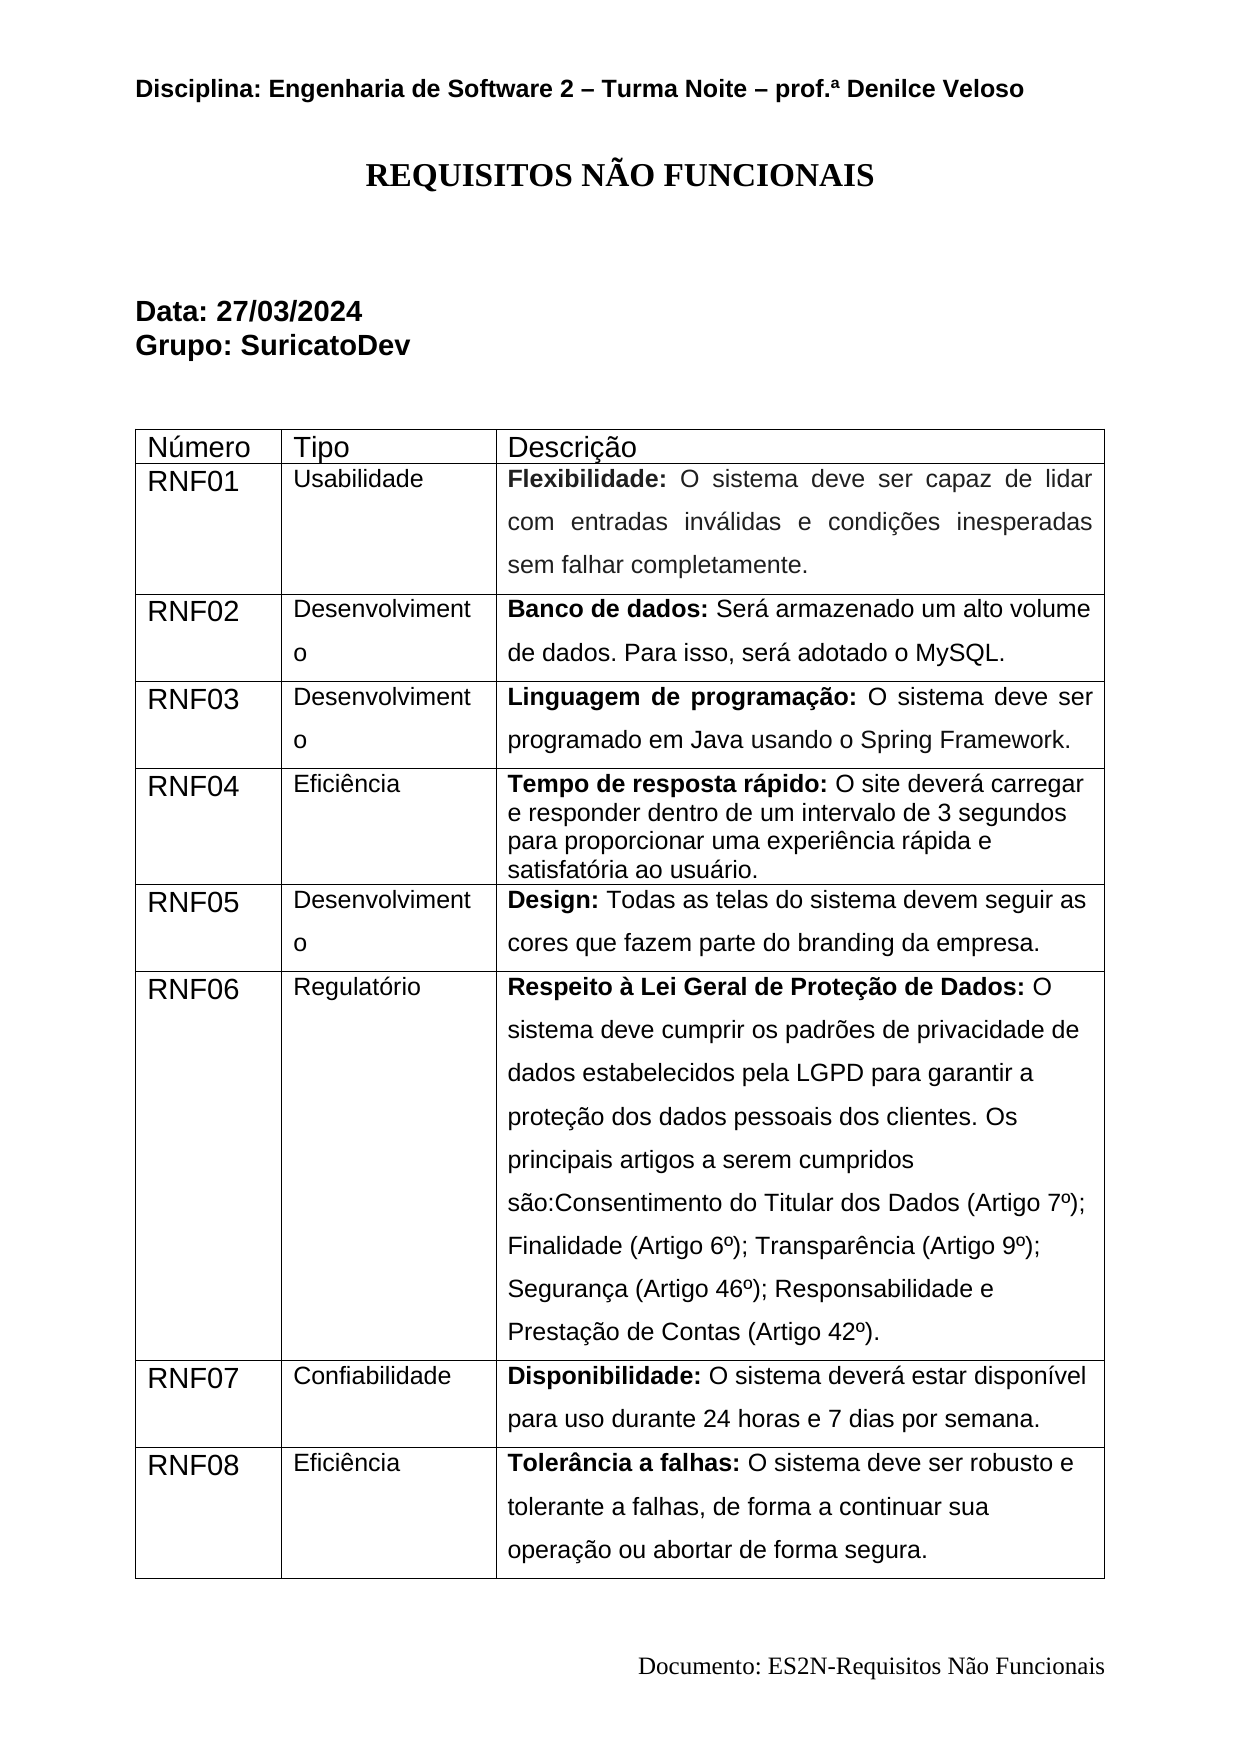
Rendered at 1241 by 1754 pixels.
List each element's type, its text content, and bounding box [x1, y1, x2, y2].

table_cell Tolerância a falhas: O sistema deve ser robusto e tolerante a falhas, de forma a continuar sua operação ou abortar de forma segura. [497, 1448, 1104, 1578]
table_cell Banco de dados: Será armazenado um alto volume de dados. Para isso, será adotado o MySQL. [497, 595, 1104, 681]
table_cell Regulatório [282, 972, 496, 1360]
table_cell RNF01 [136, 464, 281, 593]
table_cell RNF04 [136, 769, 281, 884]
table_cell Disponibilidade: O sistema deverá estar disponível para uso durante 24 horas e 7 dias por semana. [497, 1361, 1104, 1447]
table_cell RNF03 [136, 682, 281, 768]
table_cell Confiabilidade [282, 1361, 496, 1447]
table_cell Eficiência [282, 1448, 496, 1578]
table_cell Tempo de resposta rápido: O site deverá carregar e responder dentro de um intervalo de 3 segundos para proporcionar uma experiência rápida e satisfatória ao usuário. [497, 769, 1104, 884]
text Data: 27/03/2024 [135, 294, 1105, 328]
table_cell Design: Todas as telas do sistema devem seguir as cores que fazem parte do branding da empresa. [497, 885, 1104, 971]
table_cell RNF06 [136, 972, 281, 1360]
table_cell RNF02 [136, 595, 281, 681]
table_cell Flexibilidade: O sistema deve ser capaz de lidar com entradas inválidas e condições inesperadas sem falhar completamente. [497, 464, 1104, 593]
table_header Tipo [282, 430, 496, 463]
table_cell RNF07 [136, 1361, 281, 1447]
table_cell RNF05 [136, 885, 281, 971]
table_cell RNF08 [136, 1448, 281, 1578]
table_cell Desenvolvimento [282, 885, 496, 971]
table_cell Desenvolvimento [282, 682, 496, 768]
table_header Descrição [497, 430, 1104, 463]
table_cell Eficiência [282, 769, 496, 884]
table_cell Respeito à Lei Geral de Proteção de Dados: O sistema deve cumprir os padrões de privacidade de dados estabelecidos pela LGPD para garantir a proteção dos dados pessoais dos clientes. Os principais artigos a serem cumpridos são:Consentimento do Titular dos Dados (Artigo 7º); Finalidade (Artigo 6º); Transparência (Artigo 9º); Segurança (Artigo 46º); Responsabilidade e Prestação de Contas (Artigo 42º). [497, 972, 1104, 1360]
table_cell Linguagem de programação: O sistema deve ser programado em Java usando o Spring Framework. [497, 682, 1104, 768]
table_header Número [136, 430, 281, 463]
text Grupo: SuricatoDev [135, 328, 1105, 361]
text REQUISITOS NÃO FUNCIONAIS [135, 155, 1105, 194]
table_cell Usabilidade [282, 464, 496, 593]
table_cell Desenvolvimento [282, 595, 496, 681]
